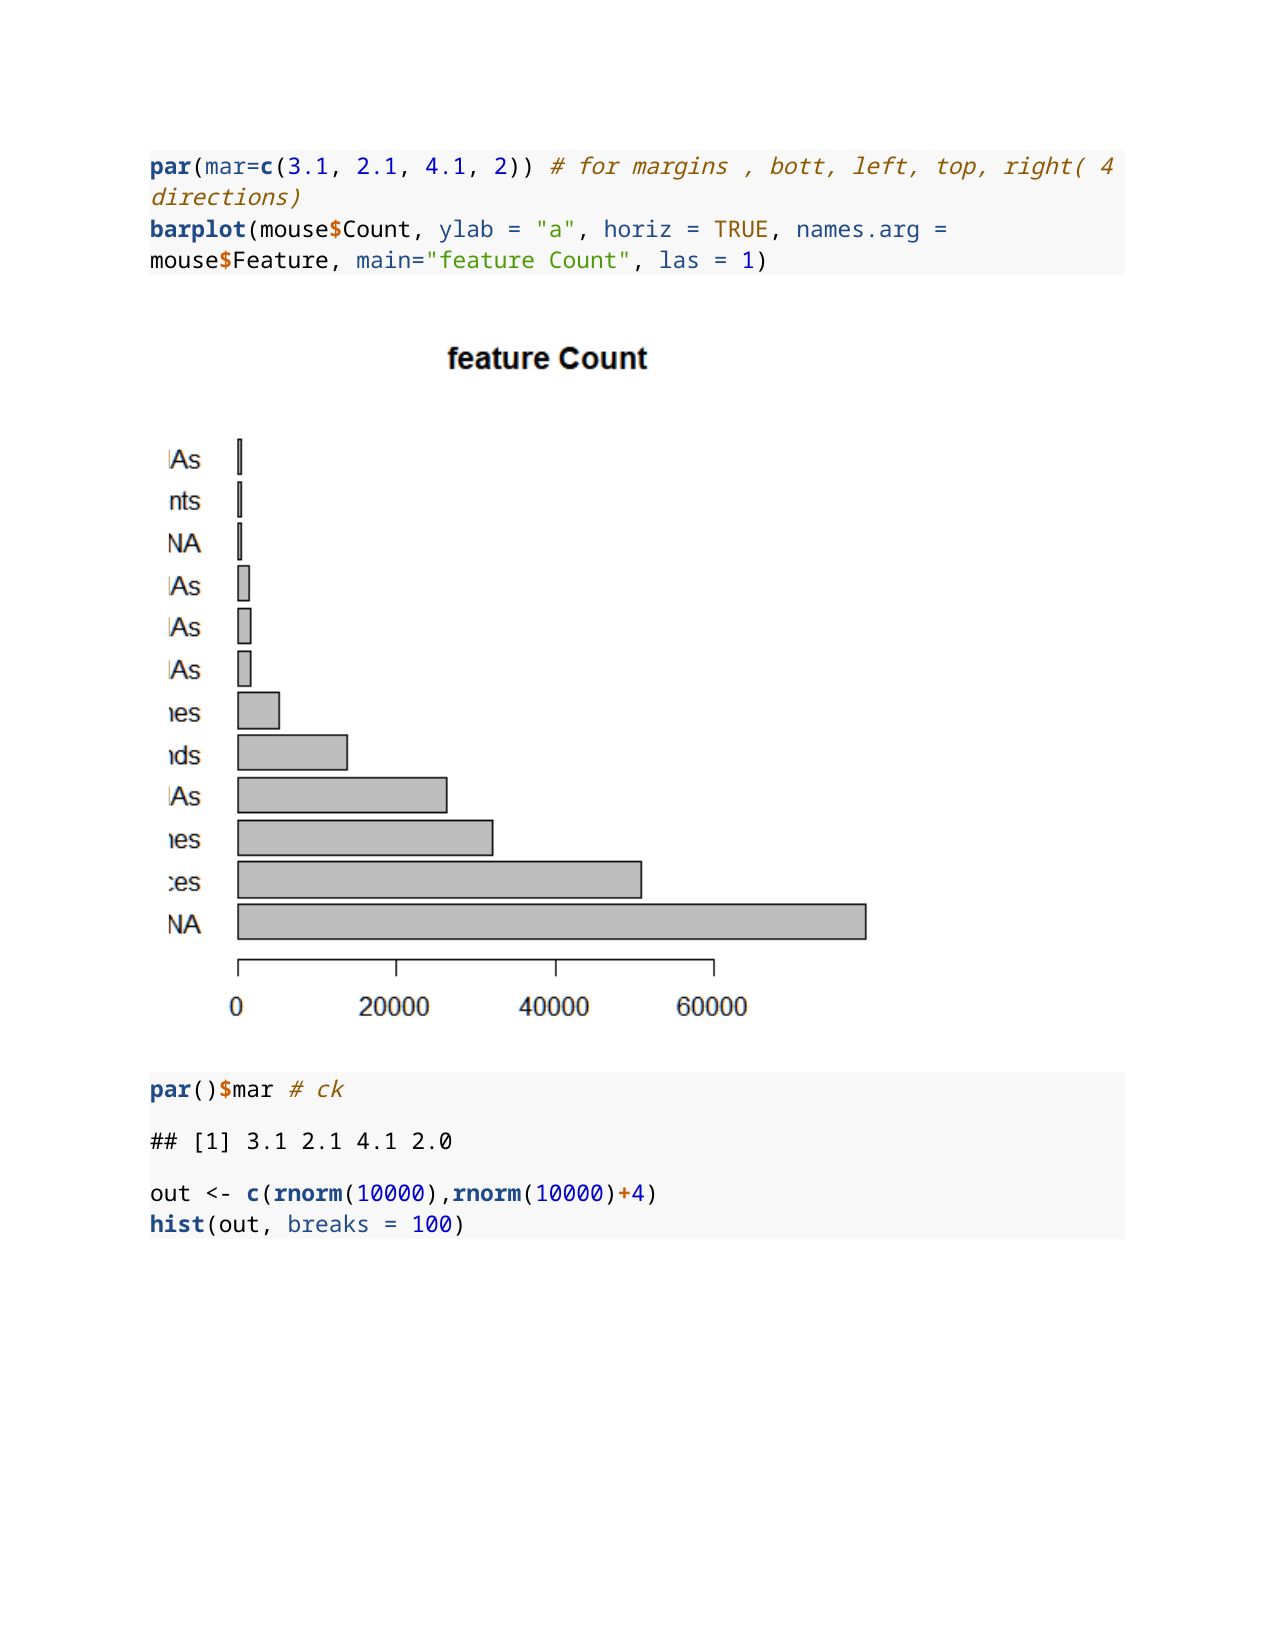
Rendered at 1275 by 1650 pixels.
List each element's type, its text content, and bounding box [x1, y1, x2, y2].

text out <- c(rnorm(10000),rnorm(10000)+4) hist(out, breaks = 100) [466, 1177, 1125, 1239]
picture [168, 295, 927, 1054]
text par()$mar # ck [150, 1072, 1125, 1104]
text ## [1] 3.1 2.1 4.1 2.0 [150, 1124, 1125, 1156]
text par(mar=c(3.1, 2.1, 4.1, 2)) # for margins , bott, left, top, right( 4 directions) barplot(mouse$Count, ylab = "a", horiz = TRUE, names.arg = mouse$Feature, main="feature Count", las = 1) [150, 150, 1125, 275]
